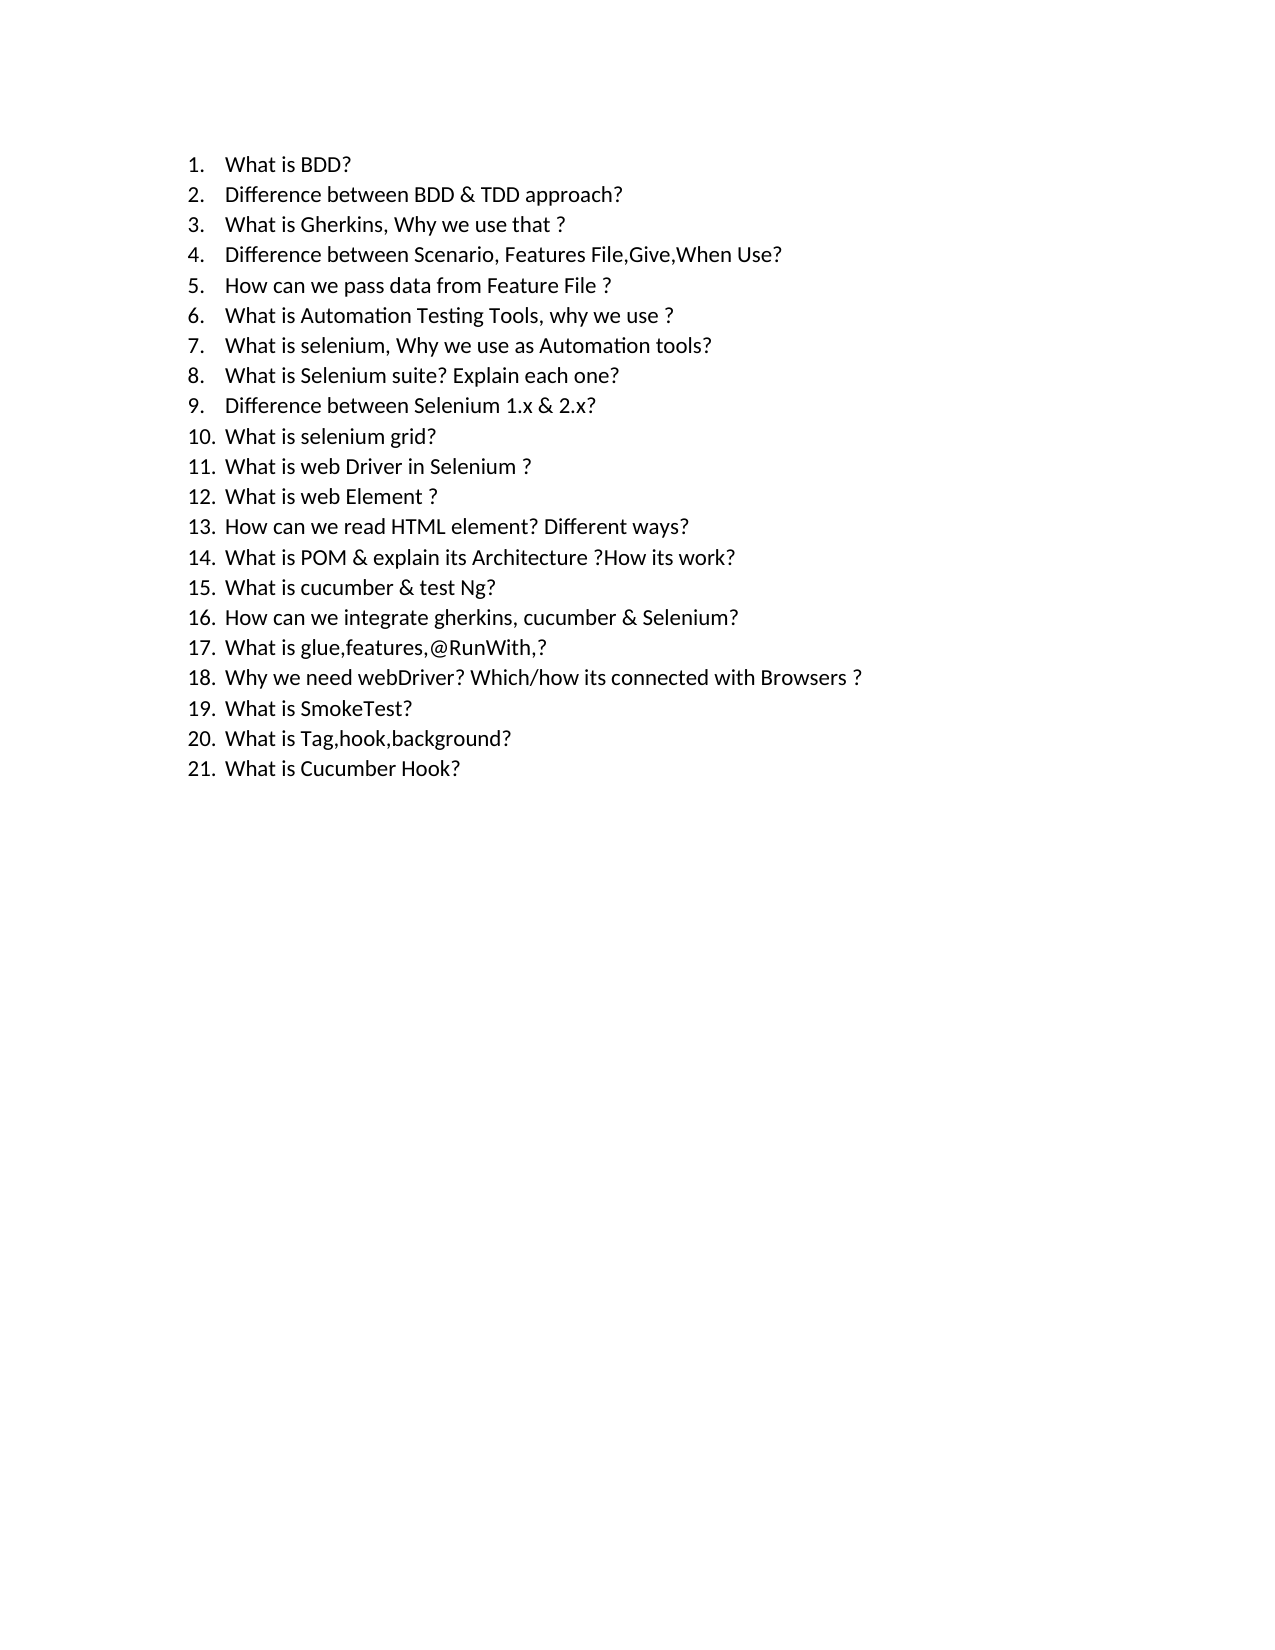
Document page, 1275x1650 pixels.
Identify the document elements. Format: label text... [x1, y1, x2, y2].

list What is selenium, Why we use as Automation tools? [187, 331, 1125, 359]
list What is SmokeTest? [187, 694, 1125, 722]
list What is Tag,hook,background? [187, 724, 1125, 752]
list How can we read HTML element? Different ways? [187, 512, 1125, 541]
list Difference between Selenium 1.x & 2.x? [187, 392, 1125, 420]
list What is glue,features,@RunWith,? [187, 633, 1125, 661]
list How can we pass data from Feature File ? [187, 271, 1125, 299]
list Why we need webDriver? Which/how its connected with Browsers ? [187, 663, 1125, 692]
list What is selenium grid? [187, 422, 1125, 450]
list What is web Element ? [187, 482, 1125, 510]
list Difference between BDD & TDD approach? [187, 180, 1125, 208]
list What is POM & explain its Architecture ?How its work? [187, 543, 1125, 571]
list What is cucumber & test Ng? [187, 573, 1125, 601]
list Difference between Scenario, Features File,Give,When Use? [187, 241, 1125, 269]
list How can we integrate gherkins, cucumber & Selenium? [187, 603, 1125, 631]
list What is Cucumber Hook? [187, 754, 1125, 782]
list What is web Driver in Selenium ? [187, 452, 1125, 480]
list What is Selenium suite? Explain each one? [187, 361, 1125, 389]
list What is Automation Testing Tools, why we use ? [187, 301, 1125, 329]
list What is Gherkins, Why we use that ? [187, 210, 1125, 238]
list What is BDD? [187, 150, 1125, 178]
